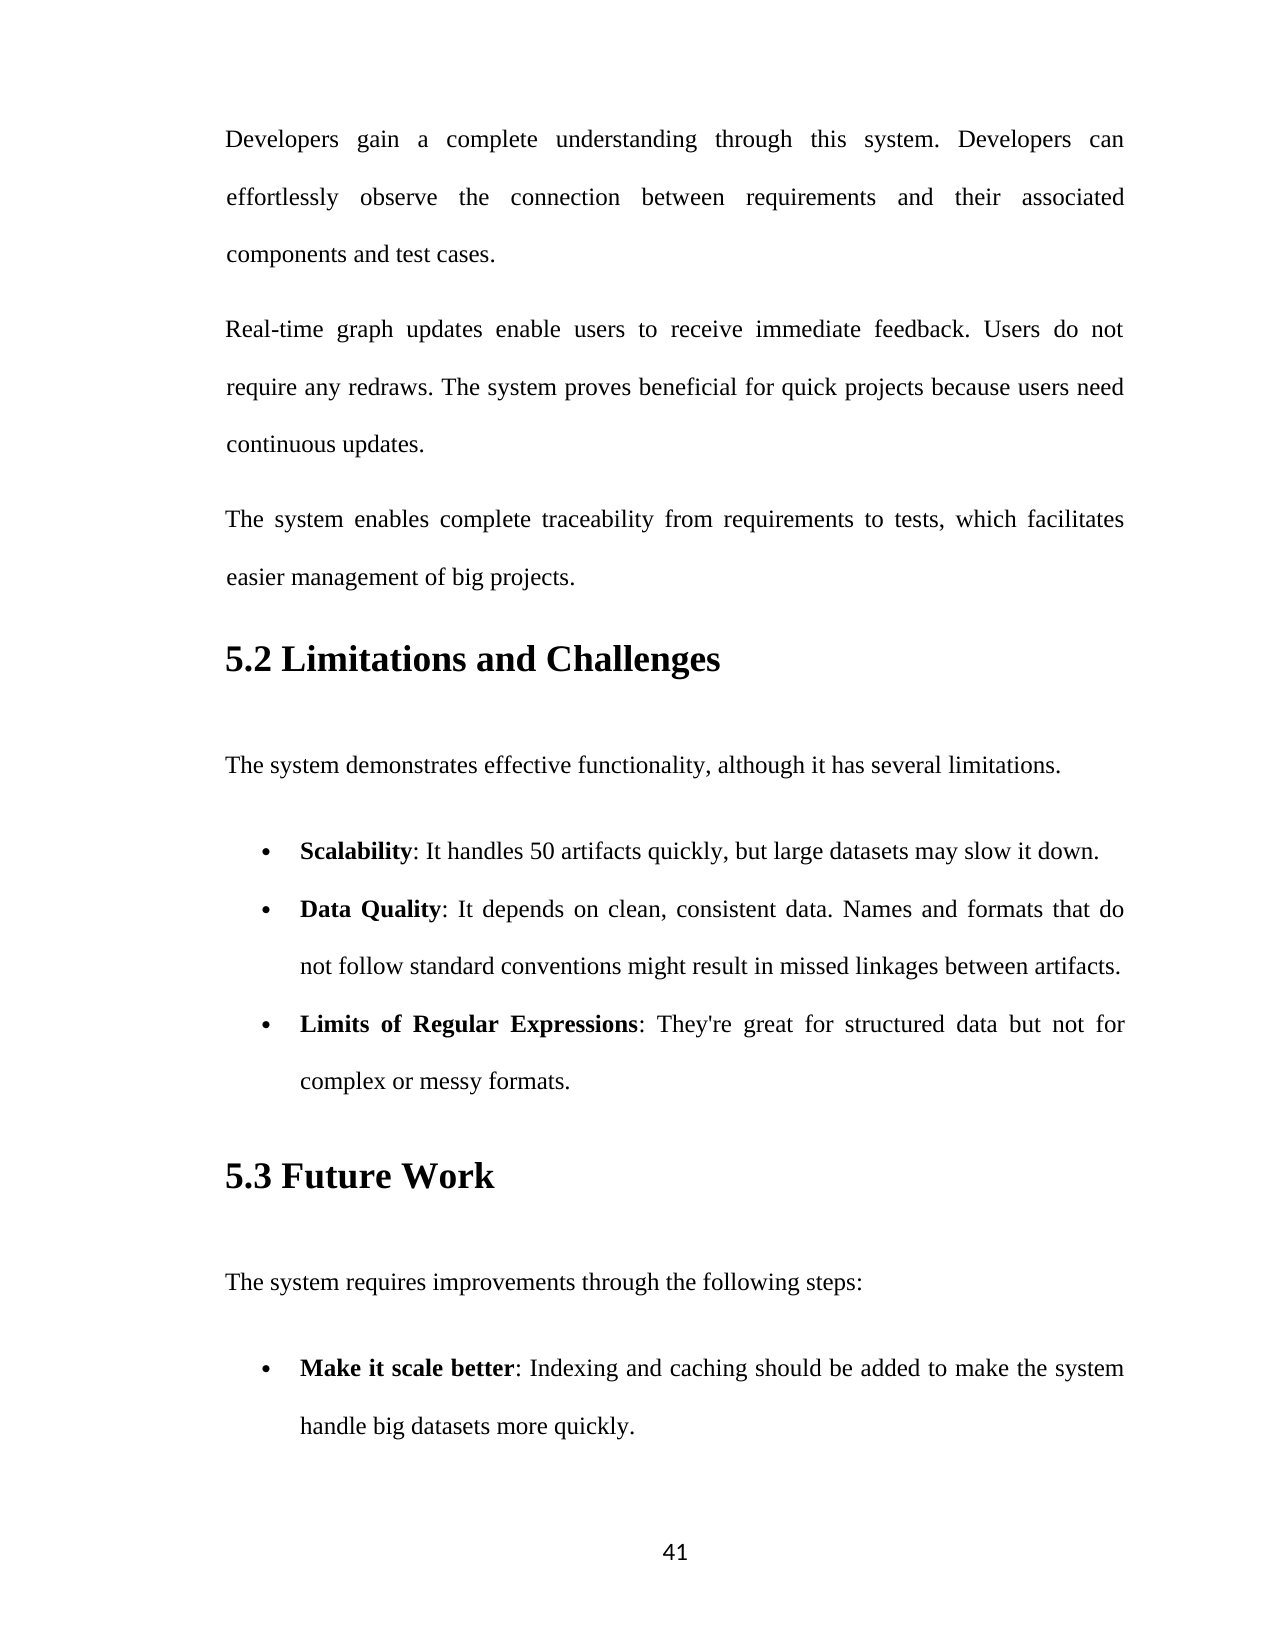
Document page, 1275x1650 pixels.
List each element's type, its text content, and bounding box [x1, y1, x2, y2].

list Data Quality: It depends on clean, consistent data. Names and formats that do not follow standard conventions might result in missed linkages between artifacts. [262, 894, 1125, 980]
text Real-time graph updates enable users to receive immediate feedback. Users do not require any redraws. The system proves beneficial for quick projects because users need continuous updates. [225, 314, 1125, 458]
subtitle 5.3 Future Work [225, 1153, 1125, 1196]
list Limits of Regular Expressions: They're great for structured data but not for complex or messy formats. [262, 1009, 1125, 1095]
subtitle 5.2 Limitations and Challenges [225, 636, 1125, 679]
text The system requires improvements through the following steps: [225, 1267, 1125, 1295]
list Make it scale better: Indexing and caching should be added to make the system handle big datasets more quickly. [262, 1353, 1125, 1439]
text The system enables complete traceability from requirements to tests, which facilitates easier management of big projects. [225, 504, 1125, 590]
list Scalability: It handles 50 artifacts quickly, but large datasets may slow it down. [262, 836, 1125, 865]
text Developers gain a complete understanding through this system. Developers can effortlessly observe the connection between requirements and their associated components and test cases. [225, 124, 1125, 268]
text The system demonstrates effective functionality, although it has several limitations. [225, 750, 1125, 778]
